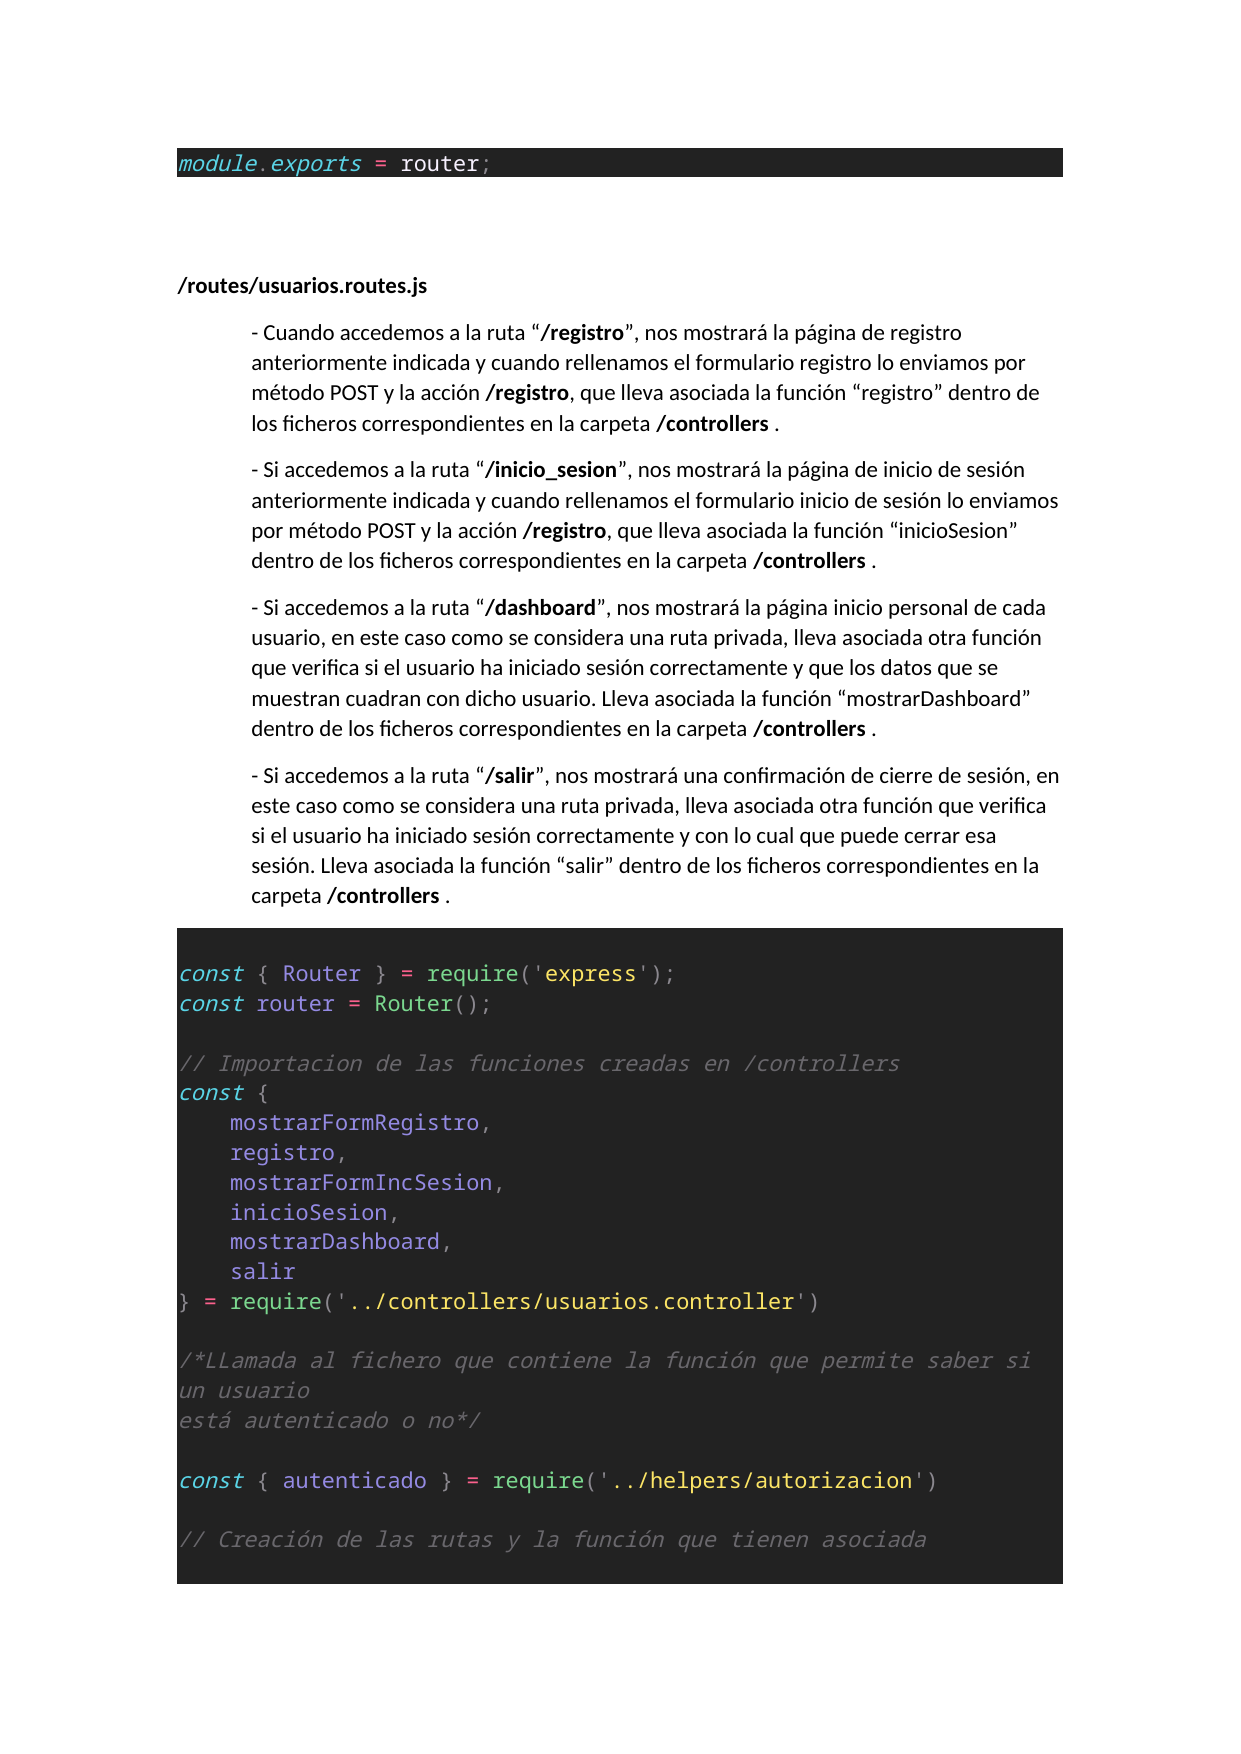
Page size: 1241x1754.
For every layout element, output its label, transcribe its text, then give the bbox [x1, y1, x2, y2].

text - Si accedemos a la ruta “/inicio_sesion”, nos mostrará la página de inicio de sesión anteriormente indicada y cuando rellenamos el formulario inicio de sesión lo enviamos por método POST y la acción /registro, que lleva asociada la función “inicioSesion” dentro de los ficheros correspondientes en la carpeta /controllers . [251, 456, 1063, 574]
text const { autenticado } = require('../helpers/autorizacion') [177, 1465, 1063, 1494]
text inicioSesion, [177, 1197, 1063, 1226]
text está autenticado o no*/ [177, 1405, 1063, 1435]
text /routes/usuarios.routes.js [177, 271, 1063, 299]
text // Creación de las rutas y la función que tienen asociada [177, 1524, 1063, 1554]
text /*LLamada al fichero que contiene la función que permite saber si un usuario [177, 1346, 1063, 1405]
text - Cuando accedemos a la ruta “/registro”, nos mostrará la página de registro anteriormente indicada y cuando rellenamos el formulario registro lo enviamos por método POST y la acción /registro, que lleva asociada la función “registro” dentro de los ficheros correspondientes en la carpeta /controllers . [251, 318, 1063, 437]
text const { [177, 1077, 1063, 1107]
text const router = Router(); [177, 988, 1063, 1018]
text } = require('../controllers/usuarios.controller') [177, 1286, 1063, 1316]
text - Si accedemos a la ruta “/salir”, nos mostrará una confirmación de cierre de sesión, en este caso como se considera una ruta privada, lleva asociada otra función que verifica si el usuario ha iniciado sesión correctamente y con lo cual que puede cerrar esa sesión. Lleva asociada la función “salir” dentro de los ficheros correspondientes en la carpeta /controllers . [251, 761, 1063, 909]
text // Importacion de las funciones creadas en /controllers [177, 1048, 1063, 1077]
text mostrarDashboard, [177, 1226, 1063, 1256]
text mostrarFormRegistro, [177, 1107, 1063, 1137]
text mostrarFormIncSesion, [177, 1167, 1063, 1197]
text salir [177, 1256, 1063, 1286]
text const { Router } = require('express'); [177, 958, 1063, 988]
text module.exports = router; [177, 148, 1063, 177]
text - Si accedemos a la ruta “/dashboard”, nos mostrará la página inicio personal de cada usuario, en este caso como se considera una ruta privada, lleva asociada otra función que verifica si el usuario ha iniciado sesión correctamente y que los datos que se muestran cuadran con dicho usuario. Lleva asociada la función “mostrarDashboard” dentro de los ficheros correspondientes en la carpeta /controllers . [251, 593, 1063, 742]
text registro, [177, 1137, 1063, 1167]
